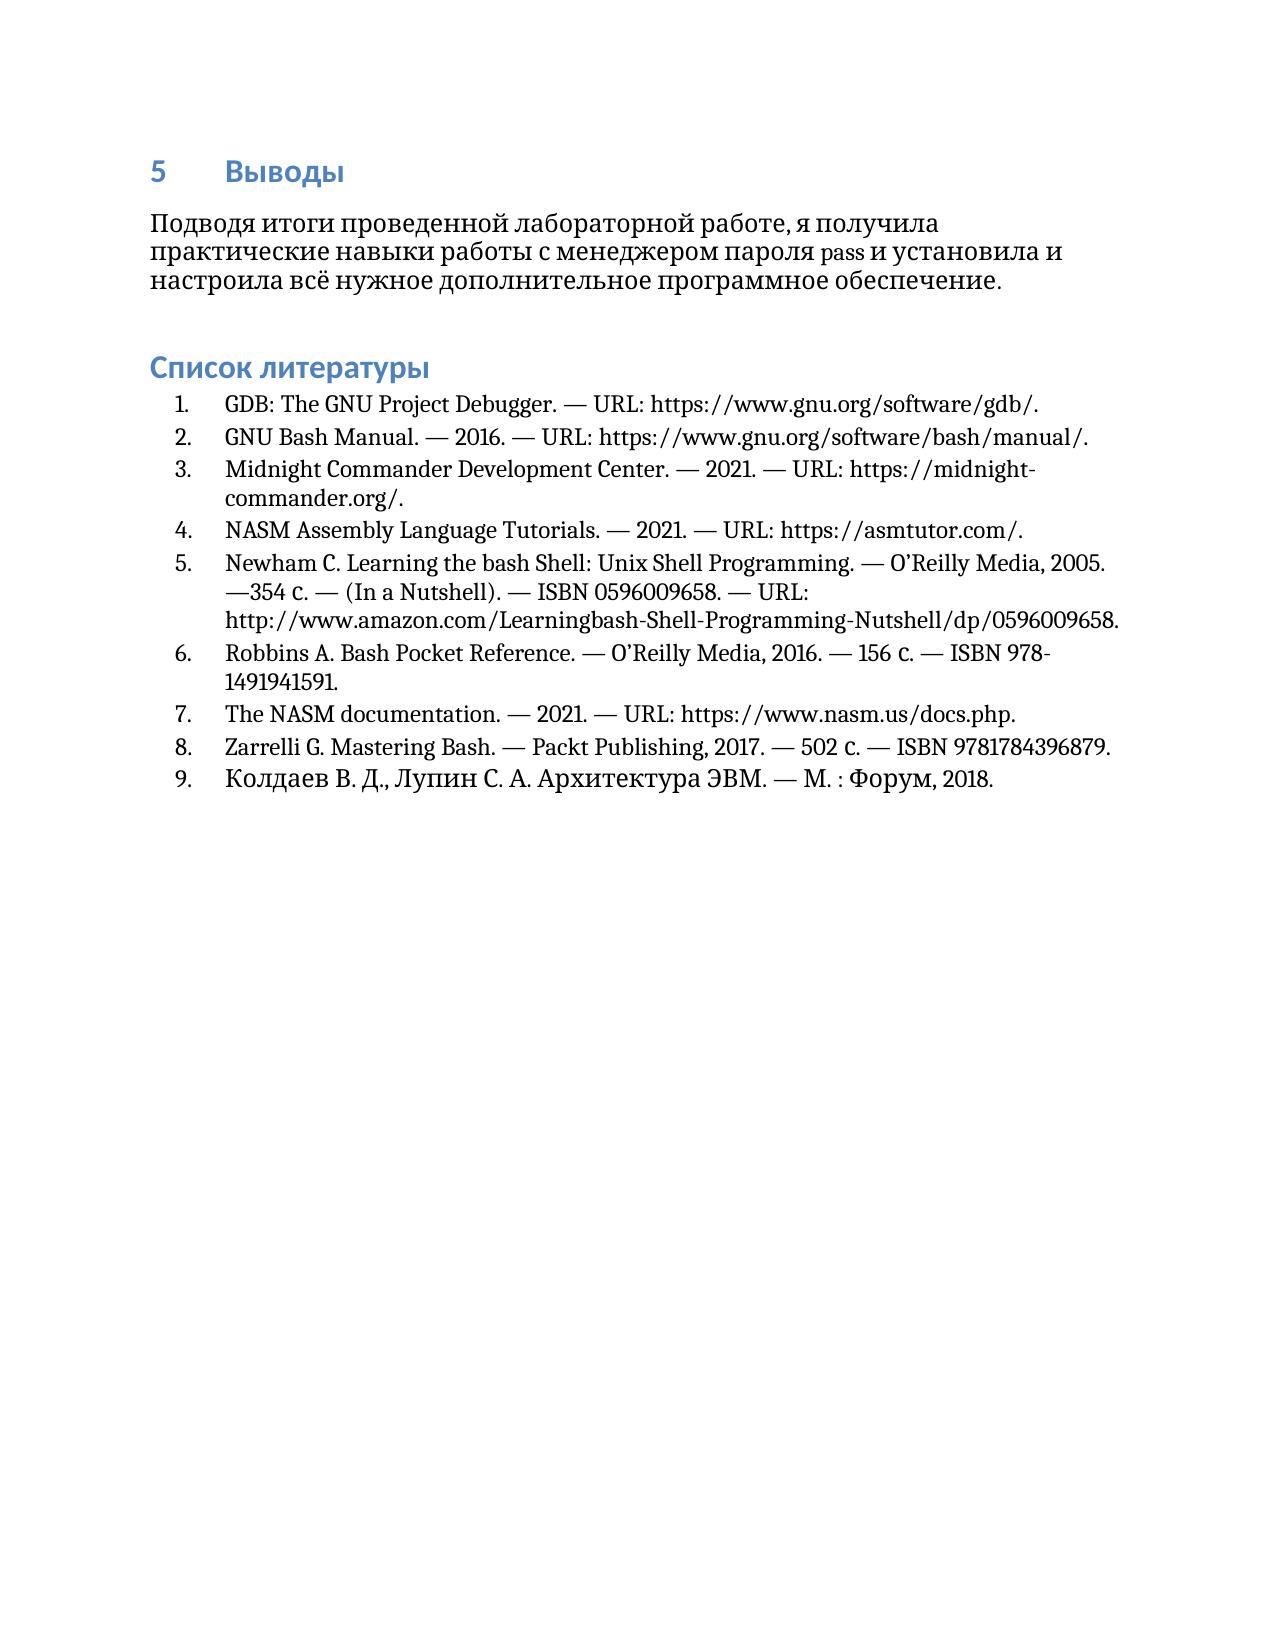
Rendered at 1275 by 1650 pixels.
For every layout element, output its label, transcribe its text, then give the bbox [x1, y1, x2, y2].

list Колдаев В. Д., Лупин С. А. Архитектура ЭВМ. — М. : Форум, 2018. [175, 765, 1125, 794]
list The NASM documentation. — 2021. — URL: https://www.nasm.us/docs.php. [175, 700, 1125, 729]
list GDB: The GNU Project Debugger. — URL: https://www.gnu.org/software/gdb/. [175, 390, 1125, 419]
subtitle Список литературы [150, 346, 1125, 386]
list Robbins A. Bash Pocket Reference. — O’Reilly Media, 2016. — 156 с. — ISBN 978-1491941591. [175, 639, 1125, 696]
list GNU Bash Manual. — 2016. — URL: https://www.gnu.org/software/bash/manual/. [175, 423, 1125, 451]
subtitle 5 Выводы [150, 150, 1125, 191]
list Midnight Commander Development Center. — 2021. — URL: https://midnight-commander.org/. [175, 455, 1125, 513]
list Newham C. Learning the bash Shell: Unix Shell Programming. — O’Reilly Media, 2005. —354 с. — (In a Nutshell). — ISBN 0596009658. — URL: http://www.amazon.com/Learningbash-Shell-Programming-Nutshell/dp/0596009658. [175, 549, 1125, 635]
text Подводя итоги проведенной лабораторной работе, я получила практические навыки работы с менеджером пароля pass и установила и настроила всё нужное дополнительное программное обеспечение. [150, 209, 1125, 296]
list NASM Assembly Language Tutorials. — 2021. — URL: https://asmtutor.com/. [175, 516, 1125, 545]
list Zarrelli G. Mastering Bash. — Packt Publishing, 2017. — 502 с. — ISBN 9781784396879. [175, 733, 1125, 761]
